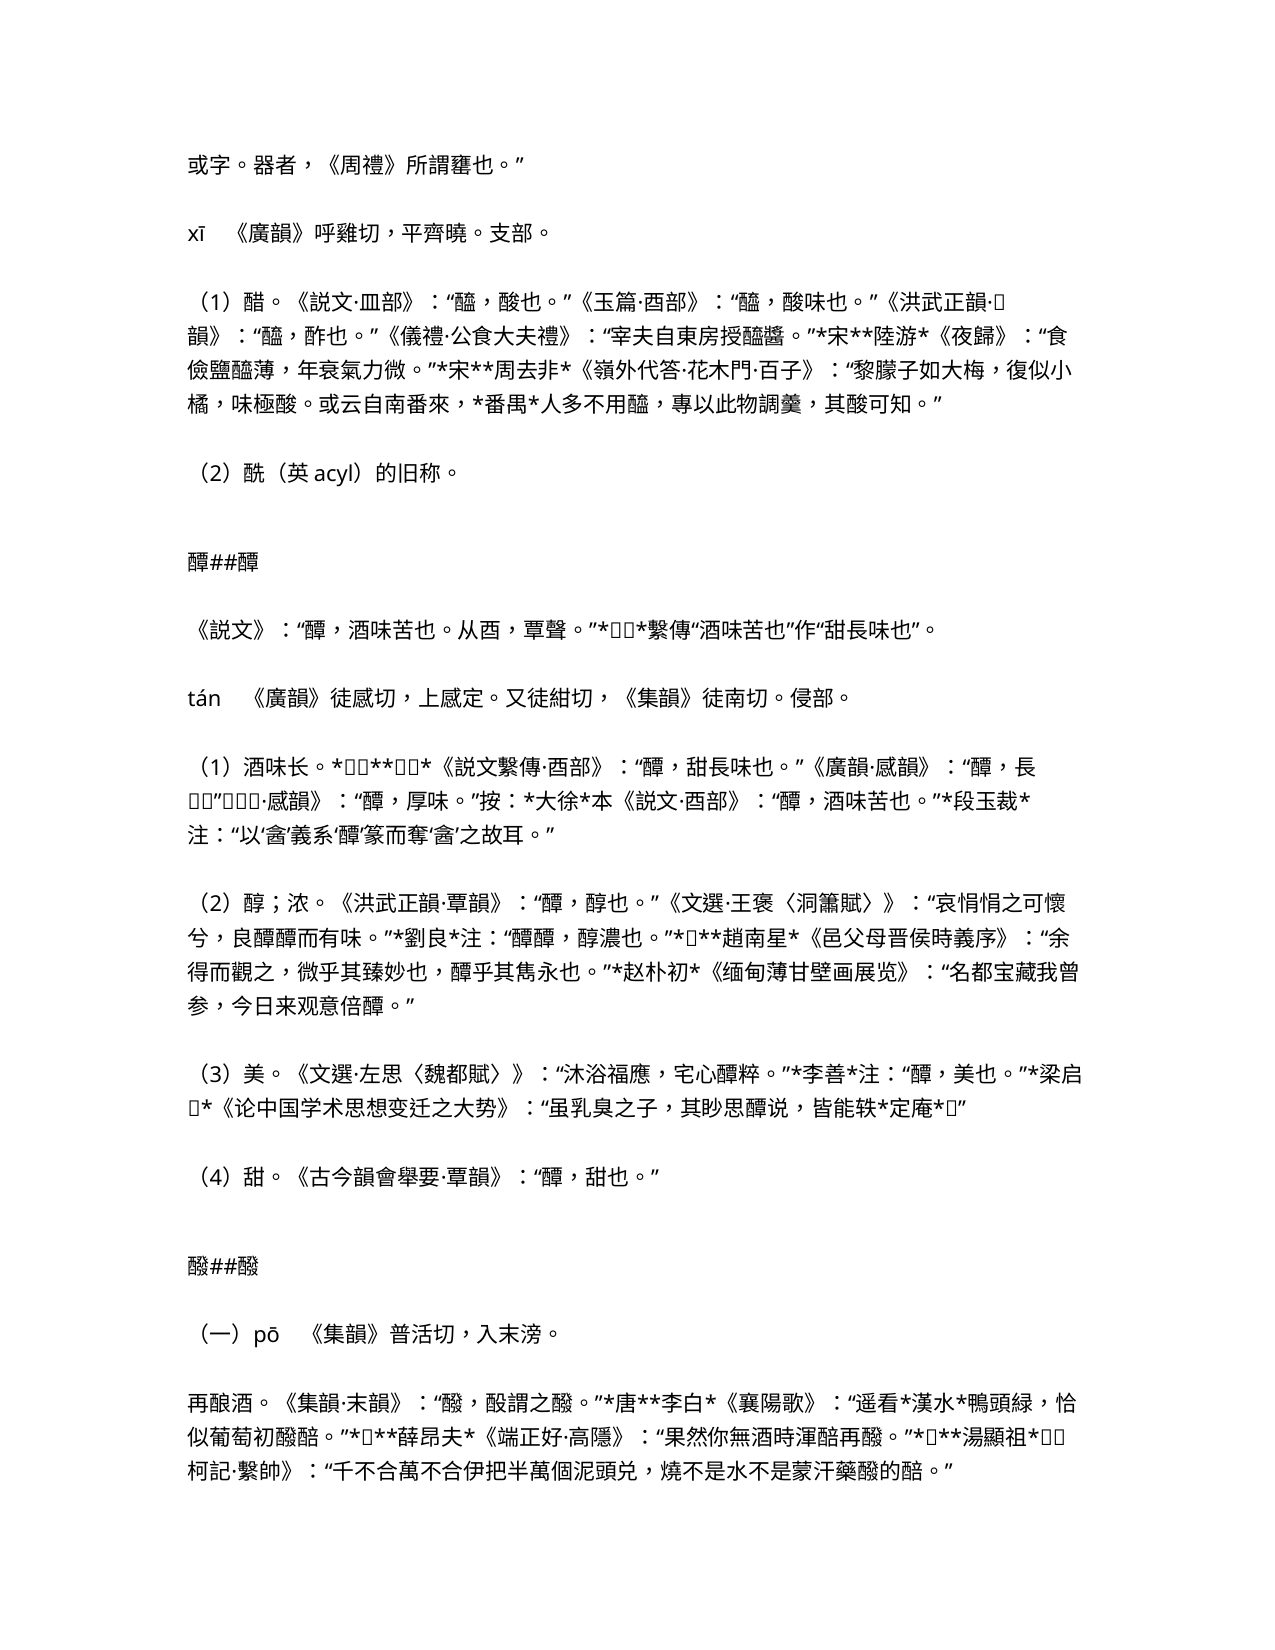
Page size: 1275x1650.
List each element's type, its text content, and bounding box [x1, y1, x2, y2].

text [187, 150, 1087, 521]
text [187, 1251, 1087, 1486]
text 醰##醰 《説文》：“醰，酒味苦也。从酉，覃聲。”*徐鍇*繫傳“酒味苦也”作“甜長味也”。 tán 《廣韻》徒感切，上感定。又徒紺切，《集韻》徒南切。侵部。 （1）酒味长。*五代**徐鍇*《説文繫傳·酉部》：“醰，甜長味也。”《廣韻·感韻》：“醰，長味。”《集韻·感韻》：“醰，厚味。”按：*大徐*本《説文·酉部》：“醰，酒味苦也。”*段玉裁*注：“以‘酓’義系‘醰’篆而奪‘酓’之故耳。” （2）醇；浓。《洪武正韻·覃韻》：“醰，醇也。”《文選·王褒〈洞簫賦〉》：“哀悁悁之可懷兮，良醰醰而有味。”*劉良*注：“醰醰，醇濃也。”*明**趙南星*《邑父母晋侯時義序》：“余得而觀之，微乎其臻妙也，醰乎其雋永也。”*赵朴初*《缅甸薄甘壁画展览》：“名都宝藏我曾参，今日来观意倍醰。” （3）美。《文選·左思〈魏都賦〉》：“沐浴福應，宅心醰粹。”*李善*注：“醰，美也。”*梁启超*《论中国学术思想变迁之大势》：“虽乳臭之子，其眇思醰说，皆能轶*定庵*。” （4）甜。《古今韻會舉要·覃韻》：“醰，甜也。” [187, 547, 1087, 1226]
